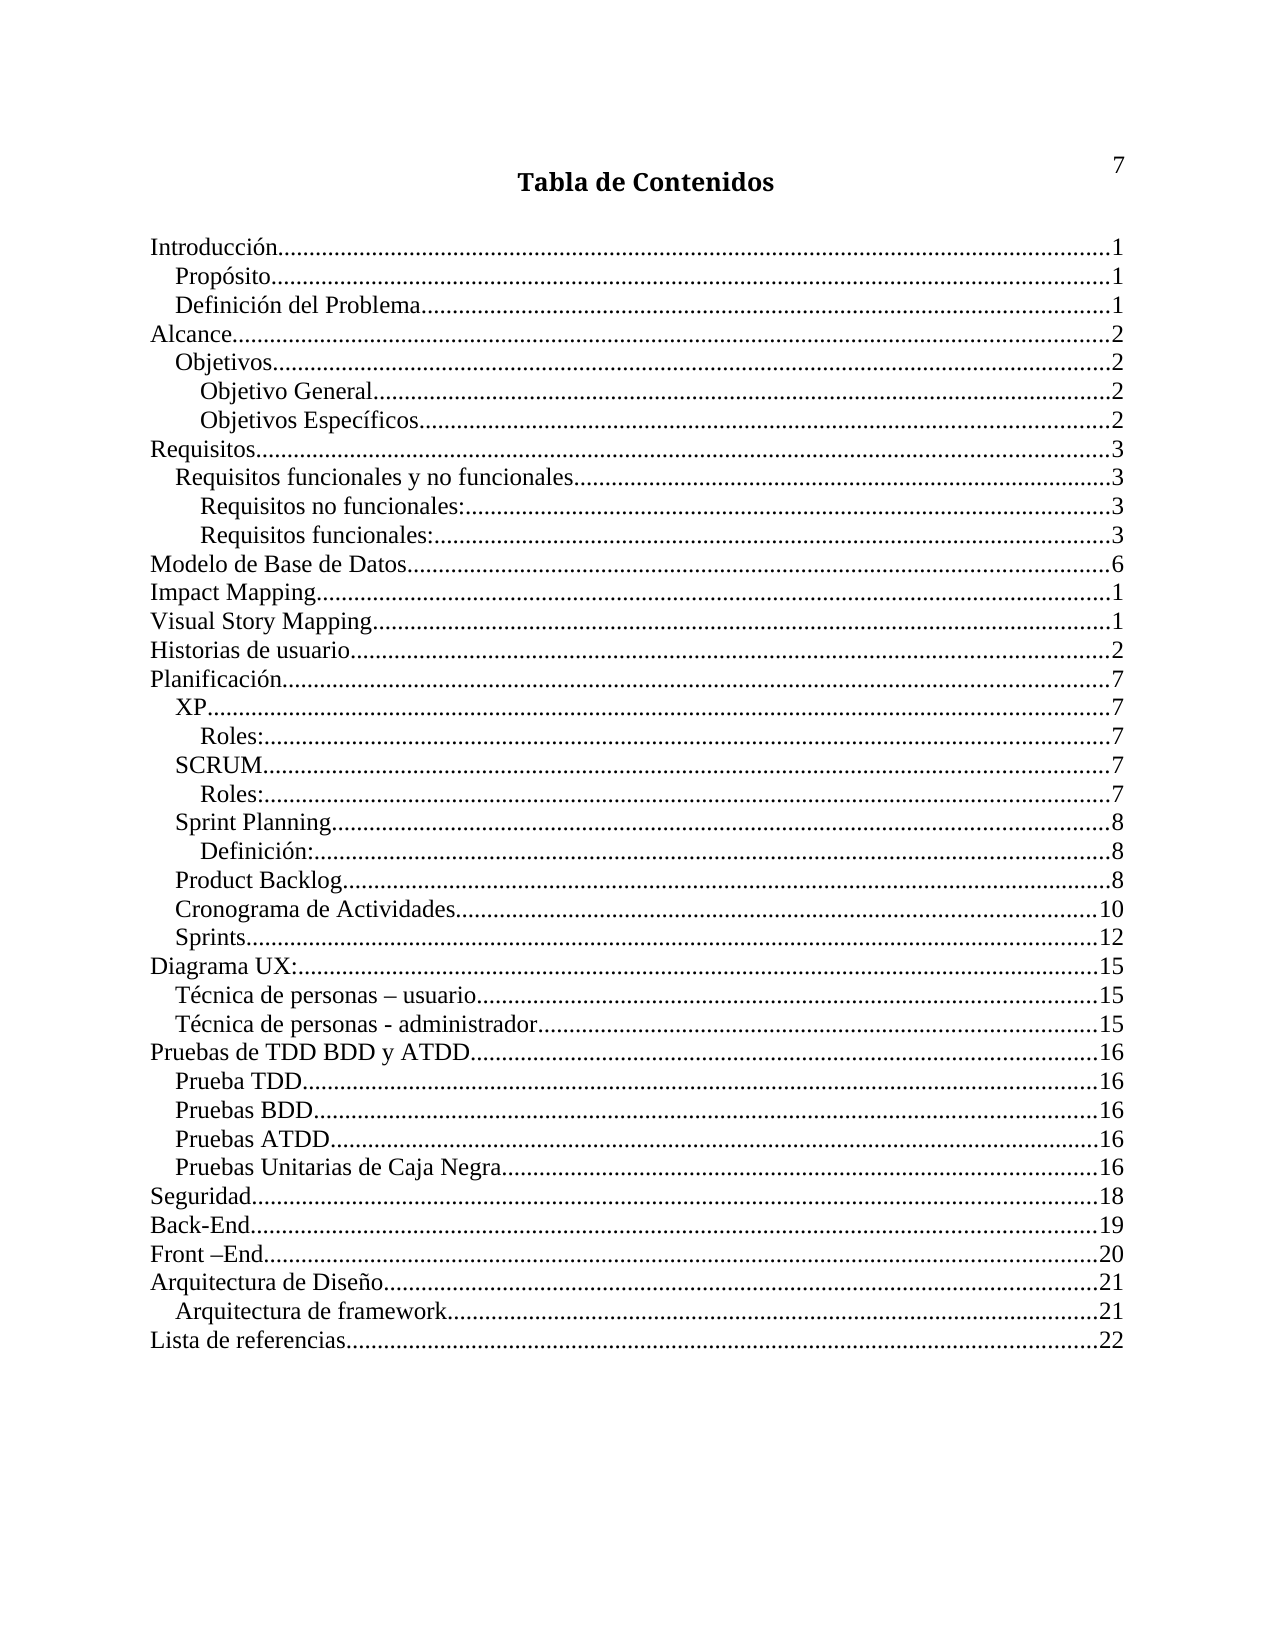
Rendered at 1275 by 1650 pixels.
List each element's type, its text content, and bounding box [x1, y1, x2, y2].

text Visual Story Mapping 1 [150, 606, 1125, 635]
text Pruebas BDD 16 [175, 1095, 1125, 1124]
text Roles: 7 [200, 721, 1125, 750]
text Definición: 8 [200, 836, 1125, 865]
text Objetivos Específicos 2 [200, 405, 1125, 434]
text Requisitos funcionales: 3 [200, 520, 1125, 549]
text Requisitos 3 [150, 434, 1125, 462]
text Lista de referencias 22 [150, 1325, 1125, 1354]
text Planificación 7 [150, 664, 1125, 692]
text Modelo de Base de Datos 6 [150, 549, 1125, 577]
text XP 7 [175, 692, 1125, 721]
text Requisitos funcionales y no funcionales. 3 [175, 462, 1125, 491]
text Propósito 1 [175, 261, 1125, 290]
text SCRUM 7 [175, 750, 1125, 779]
text Arquitectura de Diseño 21 [150, 1267, 1125, 1296]
text Introducción 1 [150, 232, 1125, 261]
text Pruebas Unitarias de Caja Negra 16 [175, 1152, 1125, 1181]
text Pruebas ATDD 16 [175, 1124, 1125, 1152]
text Requisitos no funcionales: 3 [200, 491, 1125, 520]
text Prueba TDD 16 [175, 1066, 1125, 1095]
text Técnica de personas - administrador 15 [175, 1009, 1125, 1037]
text Objetivo General 2 [200, 376, 1125, 405]
text Cronograma de Actividades 10 [175, 894, 1125, 922]
text Diagrama UX: 15 [150, 951, 1125, 980]
text Arquitectura de framework 21 [175, 1296, 1125, 1325]
text Product Backlog 8 [175, 865, 1125, 894]
text Back-End 19 [150, 1210, 1125, 1239]
text Técnica de personas – usuario. 15 [175, 980, 1125, 1009]
text Sprint Planning 8 [175, 807, 1125, 836]
text Definición del Problema 1 [175, 290, 1125, 319]
text Alcance 2 [150, 319, 1125, 347]
text Front –End 20 [150, 1239, 1125, 1267]
text Historias de usuario 2 [150, 635, 1125, 664]
text Seguridad 18 [150, 1181, 1125, 1210]
text Tabla de Contenidos [179, 164, 1125, 198]
text Roles: 7 [200, 779, 1125, 807]
text Objetivos 2 [175, 347, 1125, 376]
text Sprints 12 [175, 922, 1125, 951]
text Pruebas de TDD BDD y ATDD 16 [150, 1037, 1125, 1066]
text Impact Mapping 1 [150, 577, 1125, 606]
